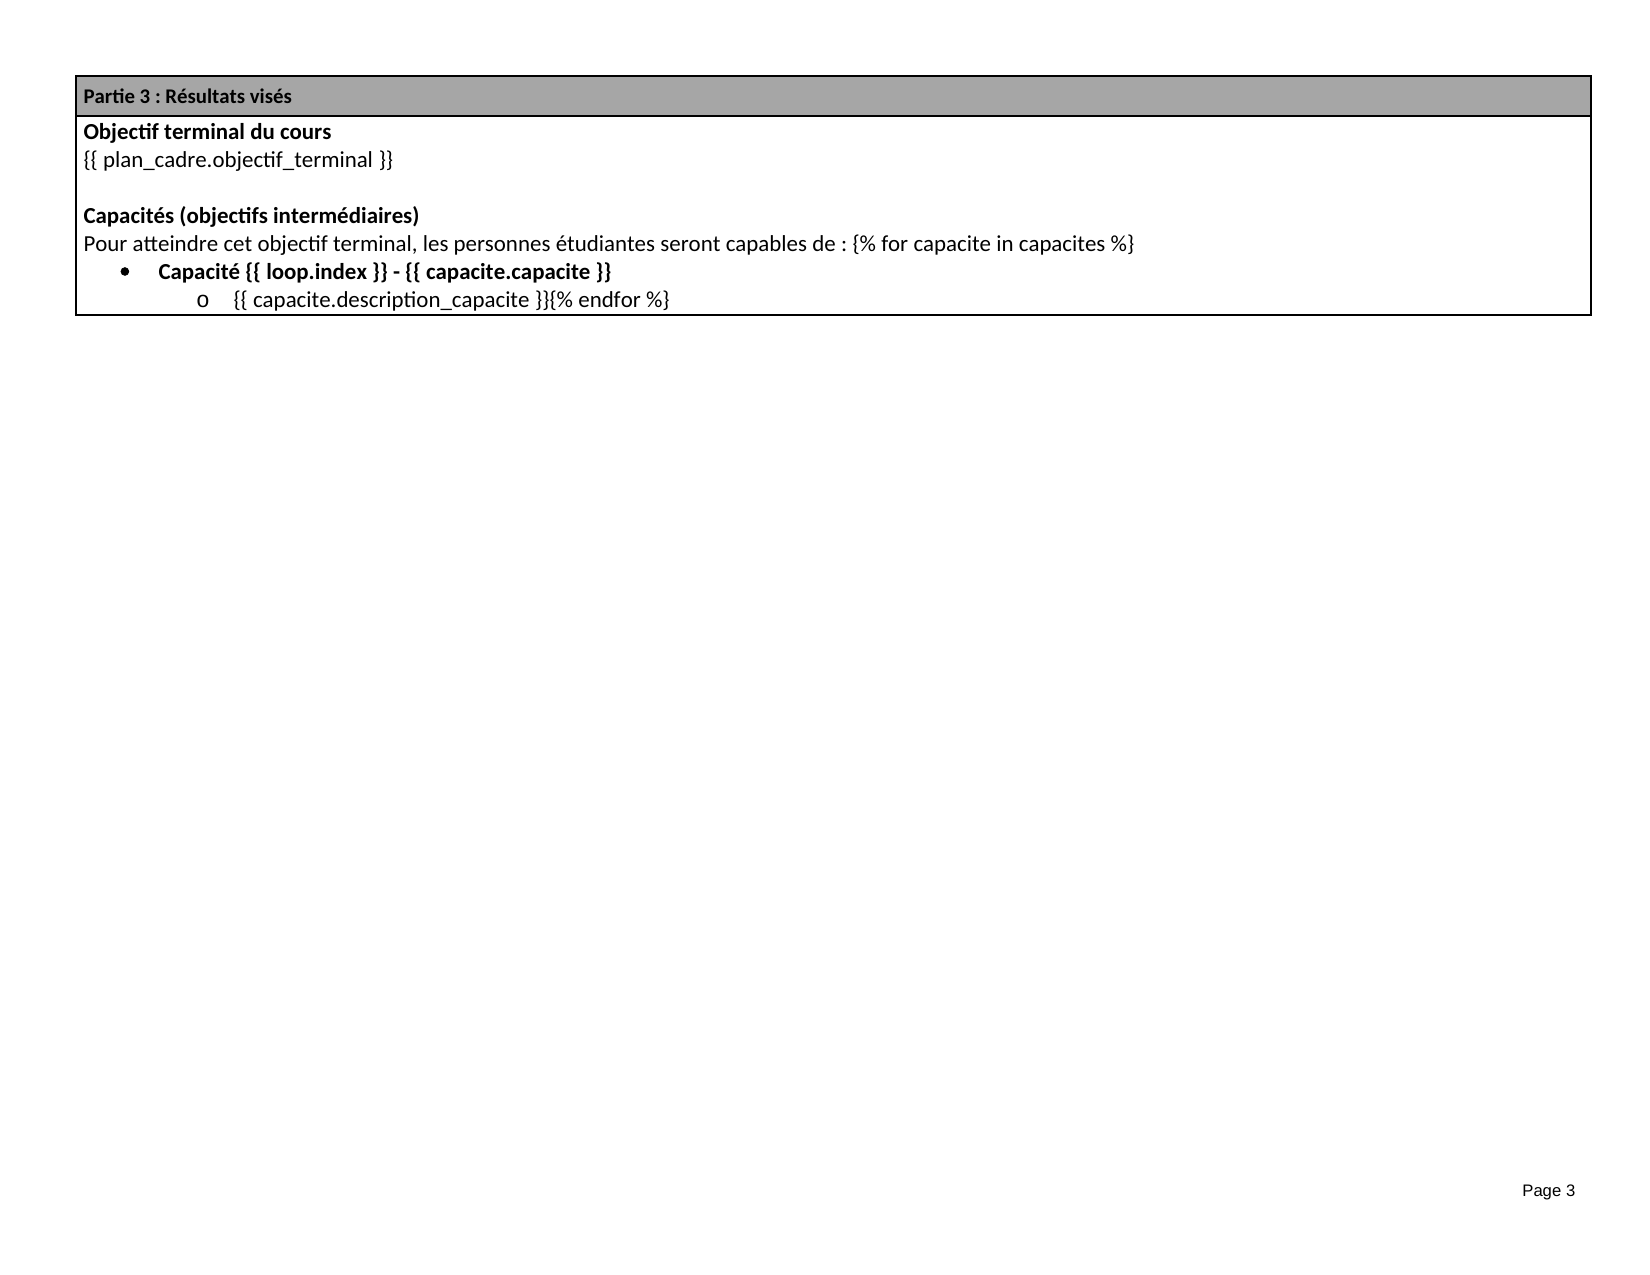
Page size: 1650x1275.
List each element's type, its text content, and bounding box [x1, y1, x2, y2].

table_header Partie 3 : Résultats visés [77, 77, 1590, 115]
table_cell Objectif terminal du cours {{ plan_cadre.objectif_terminal }} Capacités (objectifs intermédiaires) Pour atteindre cet objectif terminal, les personnes étudiantes seront capables de : {% for capacite in capacites %} Capacité {{ loop.index }} - {{ capacite.capacite }} {{ capacite.description_capacite }}{% endfor %} [77, 117, 1590, 314]
